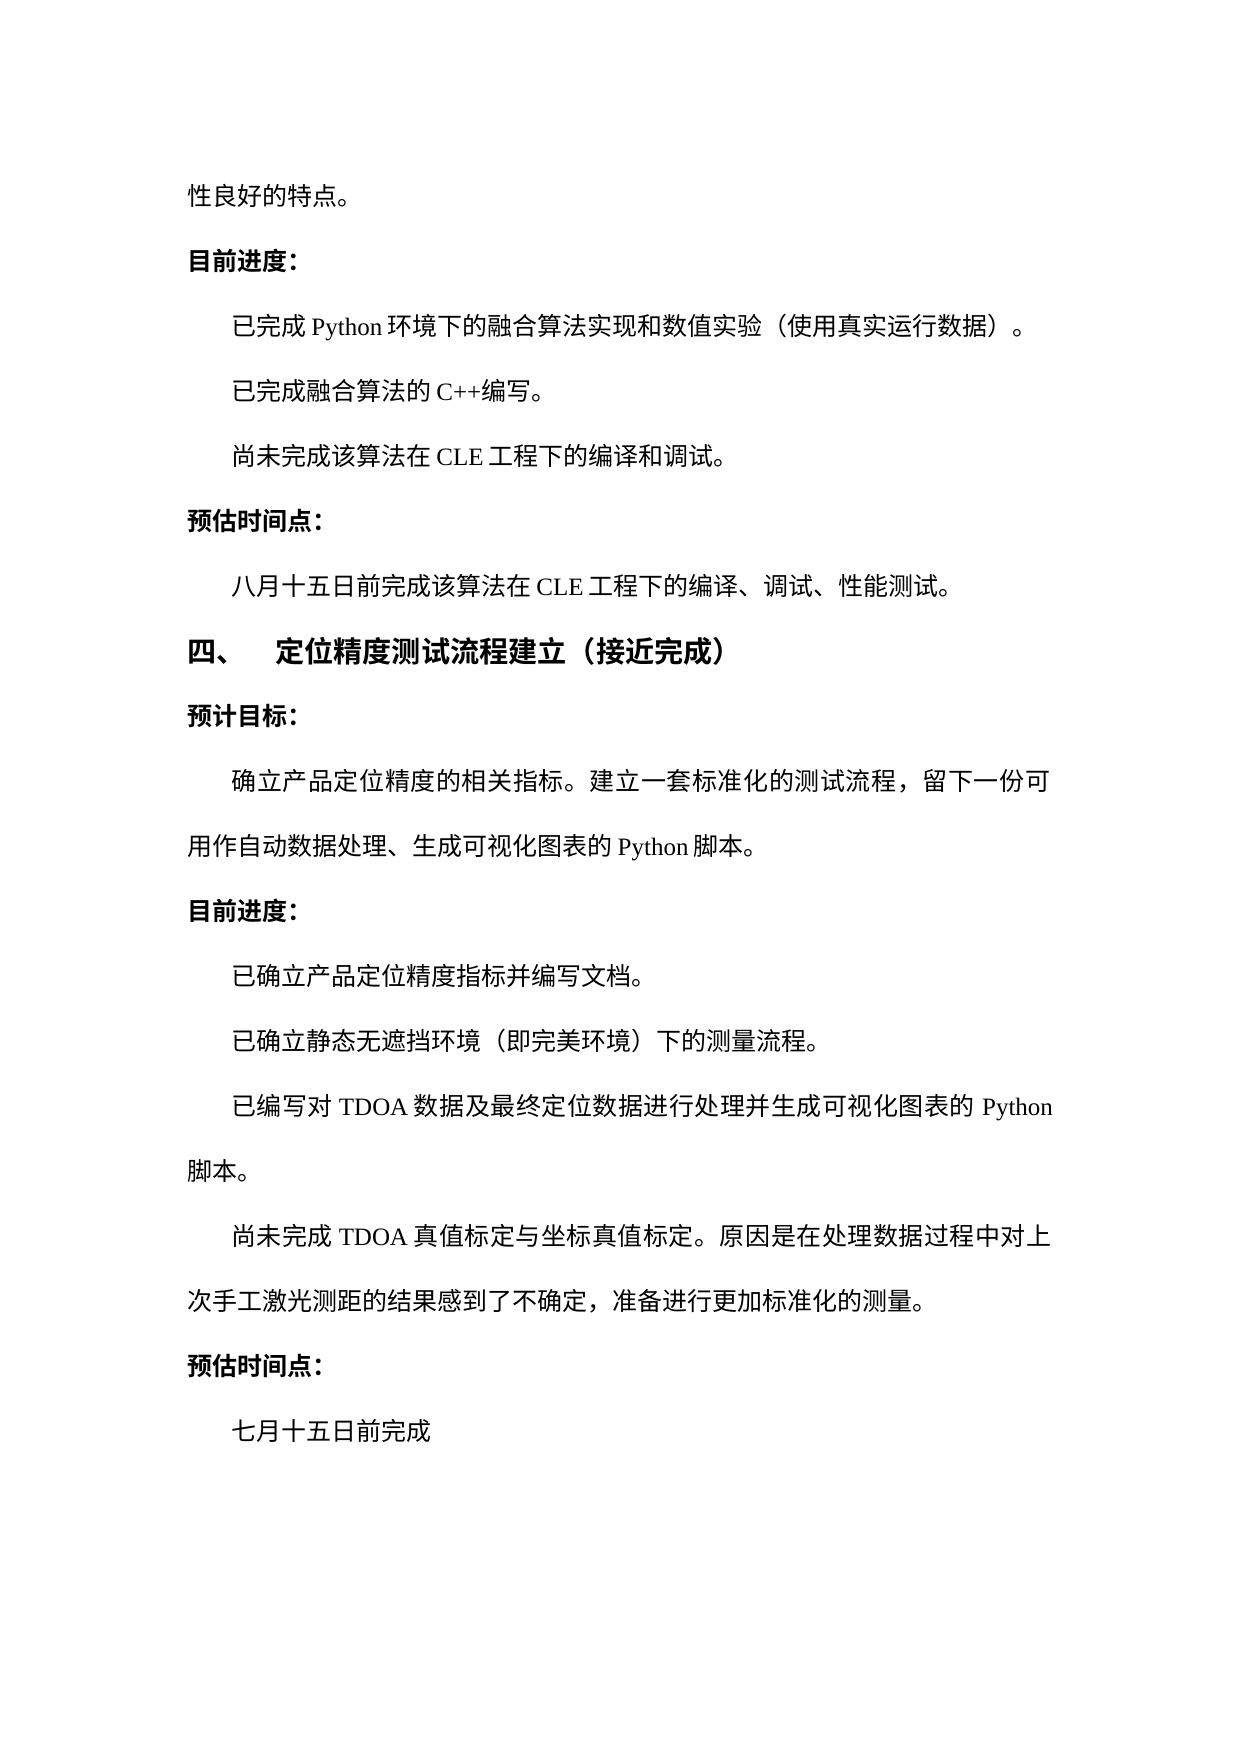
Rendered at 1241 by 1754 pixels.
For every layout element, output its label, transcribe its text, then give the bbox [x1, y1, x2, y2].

subtitle 预估时间点： [187, 1332, 1053, 1397]
subtitle 定位精度测试流程建立（接近完成） [187, 617, 1053, 682]
subtitle 目前进度： [187, 877, 1053, 942]
text 已确立静态无遮挡环境（即完美环境）下的测量流程。 [187, 1007, 1053, 1072]
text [187, 162, 1053, 227]
text 已编写对TDOA数据及最终定位数据进行处理并生成可视化图表的Python脚本。 [187, 1072, 1053, 1202]
text 八月十五日前完成该算法在CLE工程下的编译、调试、性能测试。 [187, 552, 1053, 617]
text 尚未完成TDOA真值标定与坐标真值标定。原因是在处理数据过程中对上次手工激光测距的结果感到了不确定，准备进行更加标准化的测量。 [187, 1202, 1053, 1332]
subtitle 目前进度： [187, 227, 1053, 292]
text 已完成Python环境下的融合算法实现和数值实验（使用真实运行数据）。 [187, 292, 1053, 357]
text 七月十五日前完成 [187, 1397, 1053, 1462]
text 已完成融合算法的C++编写。 [187, 357, 1053, 422]
subtitle 预计目标： [187, 682, 1053, 747]
text 已确立产品定位精度指标并编写文档。 [187, 942, 1053, 1007]
text 尚未完成该算法在CLE工程下的编译和调试。 [187, 422, 1053, 487]
text 确立产品定位精度的相关指标。建立一套标准化的测试流程，留下一份可用作自动数据处理、生成可视化图表的Python脚本。 [187, 747, 1053, 877]
subtitle 预估时间点： [187, 487, 1053, 552]
